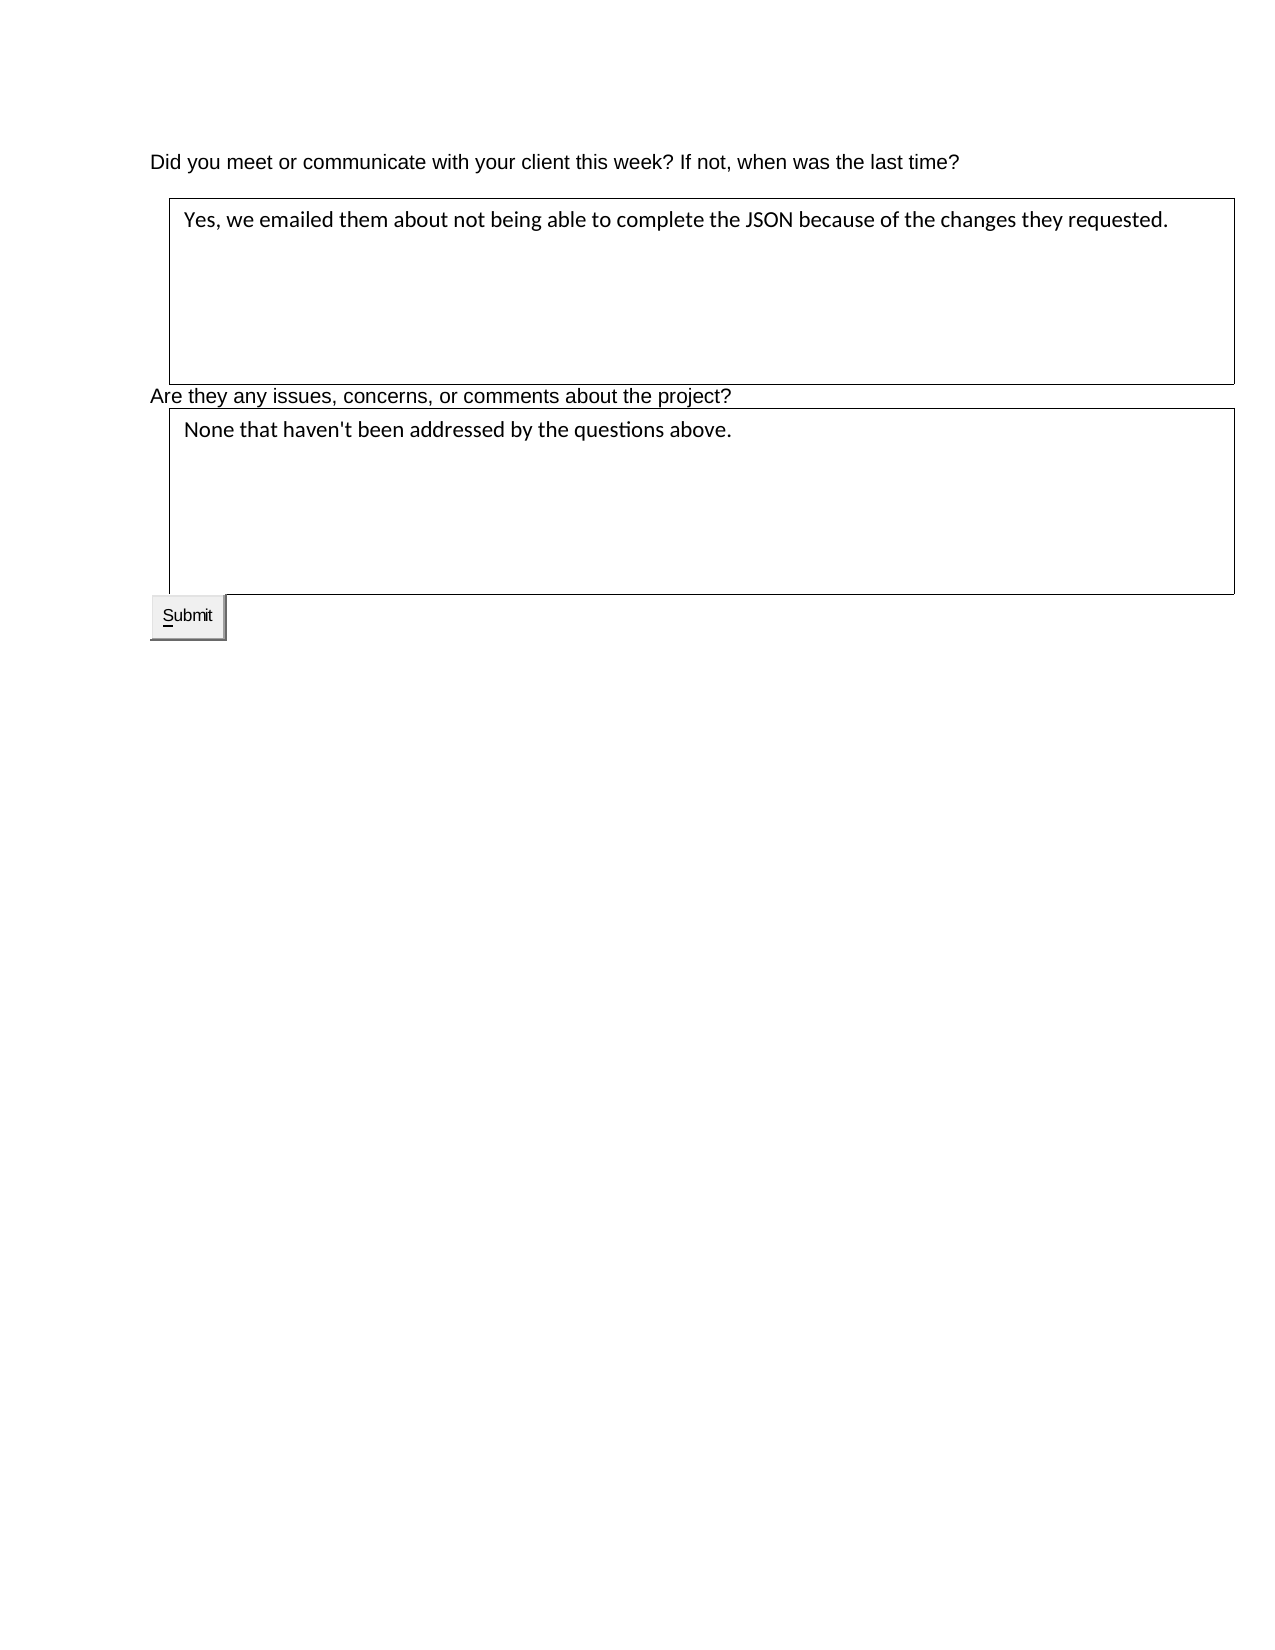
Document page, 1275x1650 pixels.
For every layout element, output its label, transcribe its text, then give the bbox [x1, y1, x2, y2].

text Are they any issues, concerns, or comments about the project? [150, 384, 1125, 408]
text Did you meet or communicate with your client this week? If not, when was the last time? [150, 150, 1125, 174]
